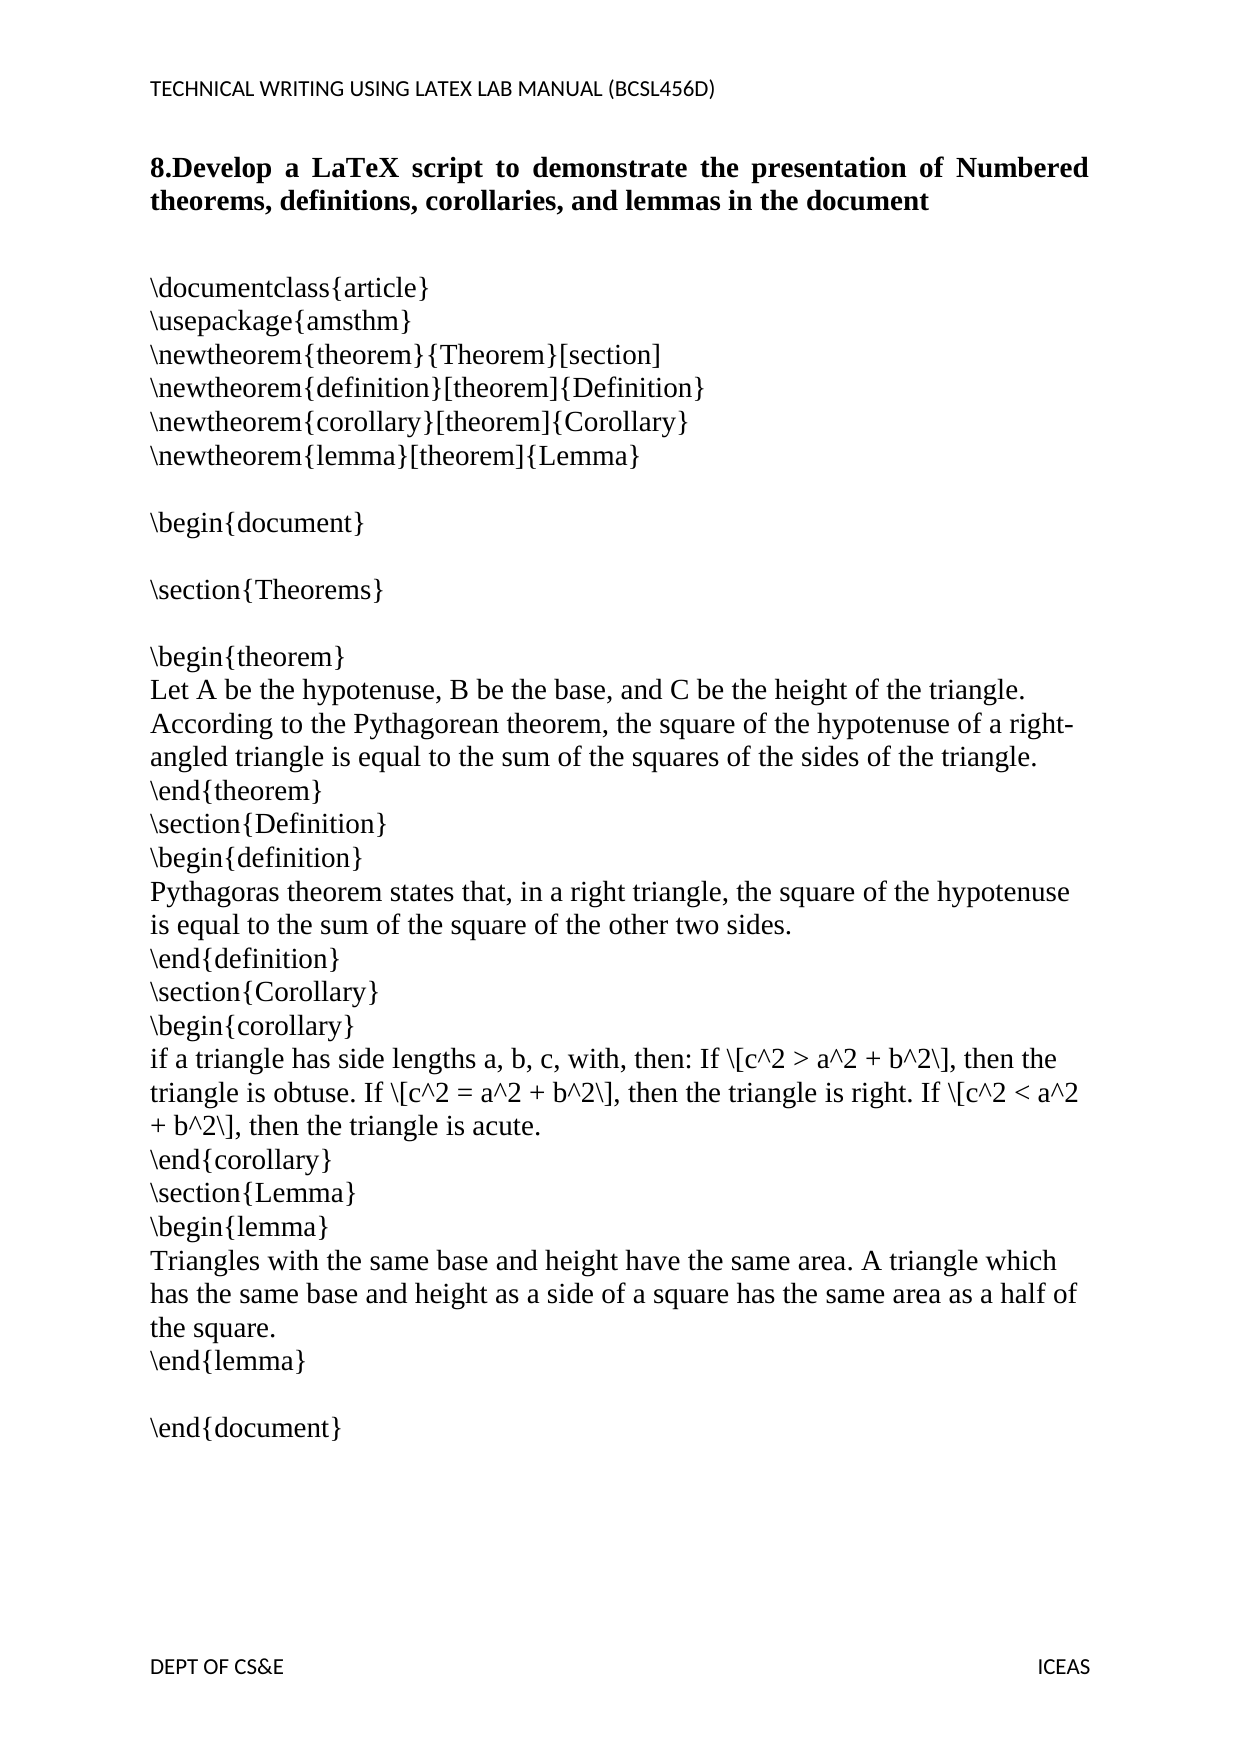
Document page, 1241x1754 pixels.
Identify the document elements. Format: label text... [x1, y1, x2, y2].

text Triangles with the same base and height have the same area. A triangle which has the same base and height as a side of a square has the same area as a half of the square. [150, 1243, 1090, 1343]
text \section{Corollary} [150, 974, 1090, 1008]
text Let A be the hypotenuse, B be the base, and C be the height of the triangle. According to the Pythagorean theorem, the square of the hypotenuse of a right-angled triangle is equal to the sum of the squares of the sides of the triangle. [150, 672, 1090, 773]
text \section{Lemma} [150, 1176, 1090, 1209]
text 8.Develop a LaTeX script to demonstrate the presentation of Numbered theorems, definitions, corollaries, and lemmas in the document [150, 150, 1090, 217]
text \section{Theorems} [150, 572, 1090, 605]
text \newtheorem{theorem}{Theorem}[section] [150, 337, 1090, 371]
text \documentclass{article} [150, 270, 1090, 303]
text \begin{lemma} [150, 1209, 1090, 1243]
text \begin{theorem} [150, 639, 1090, 672]
text \newtheorem{lemma}[theorem]{Lemma} [150, 438, 1090, 471]
text \begin{definition} [150, 840, 1090, 874]
text if a triangle has side lengths a, b, c, with, then: If \[c^2 > a^2 + b^2\], then the triangle is obtuse. If \[c^2 = a^2 + b^2\], then the triangle is right. If \[c^2 < a^2 + b^2\], then the triangle is acute. [150, 1041, 1090, 1142]
text \end{definition} [150, 941, 1090, 974]
text \end{lemma} [150, 1343, 1090, 1377]
text \begin{document} [150, 505, 1090, 538]
text \newtheorem{definition}[theorem]{Definition} [150, 371, 1090, 404]
text Pythagoras theorem states that, in a right triangle, the square of the hypotenuse is equal to the sum of the square of the other two sides. [150, 874, 1090, 941]
text \newtheorem{corollary}[theorem]{Corollary} [150, 404, 1090, 438]
text \usepackage{amsthm} [150, 303, 1090, 337]
text \section{Definition} [150, 807, 1090, 840]
text \end{document} [150, 1410, 1090, 1444]
text \begin{corollary} [150, 1008, 1090, 1041]
text \end{theorem} [150, 773, 1090, 807]
text \end{corollary} [150, 1142, 1090, 1176]
